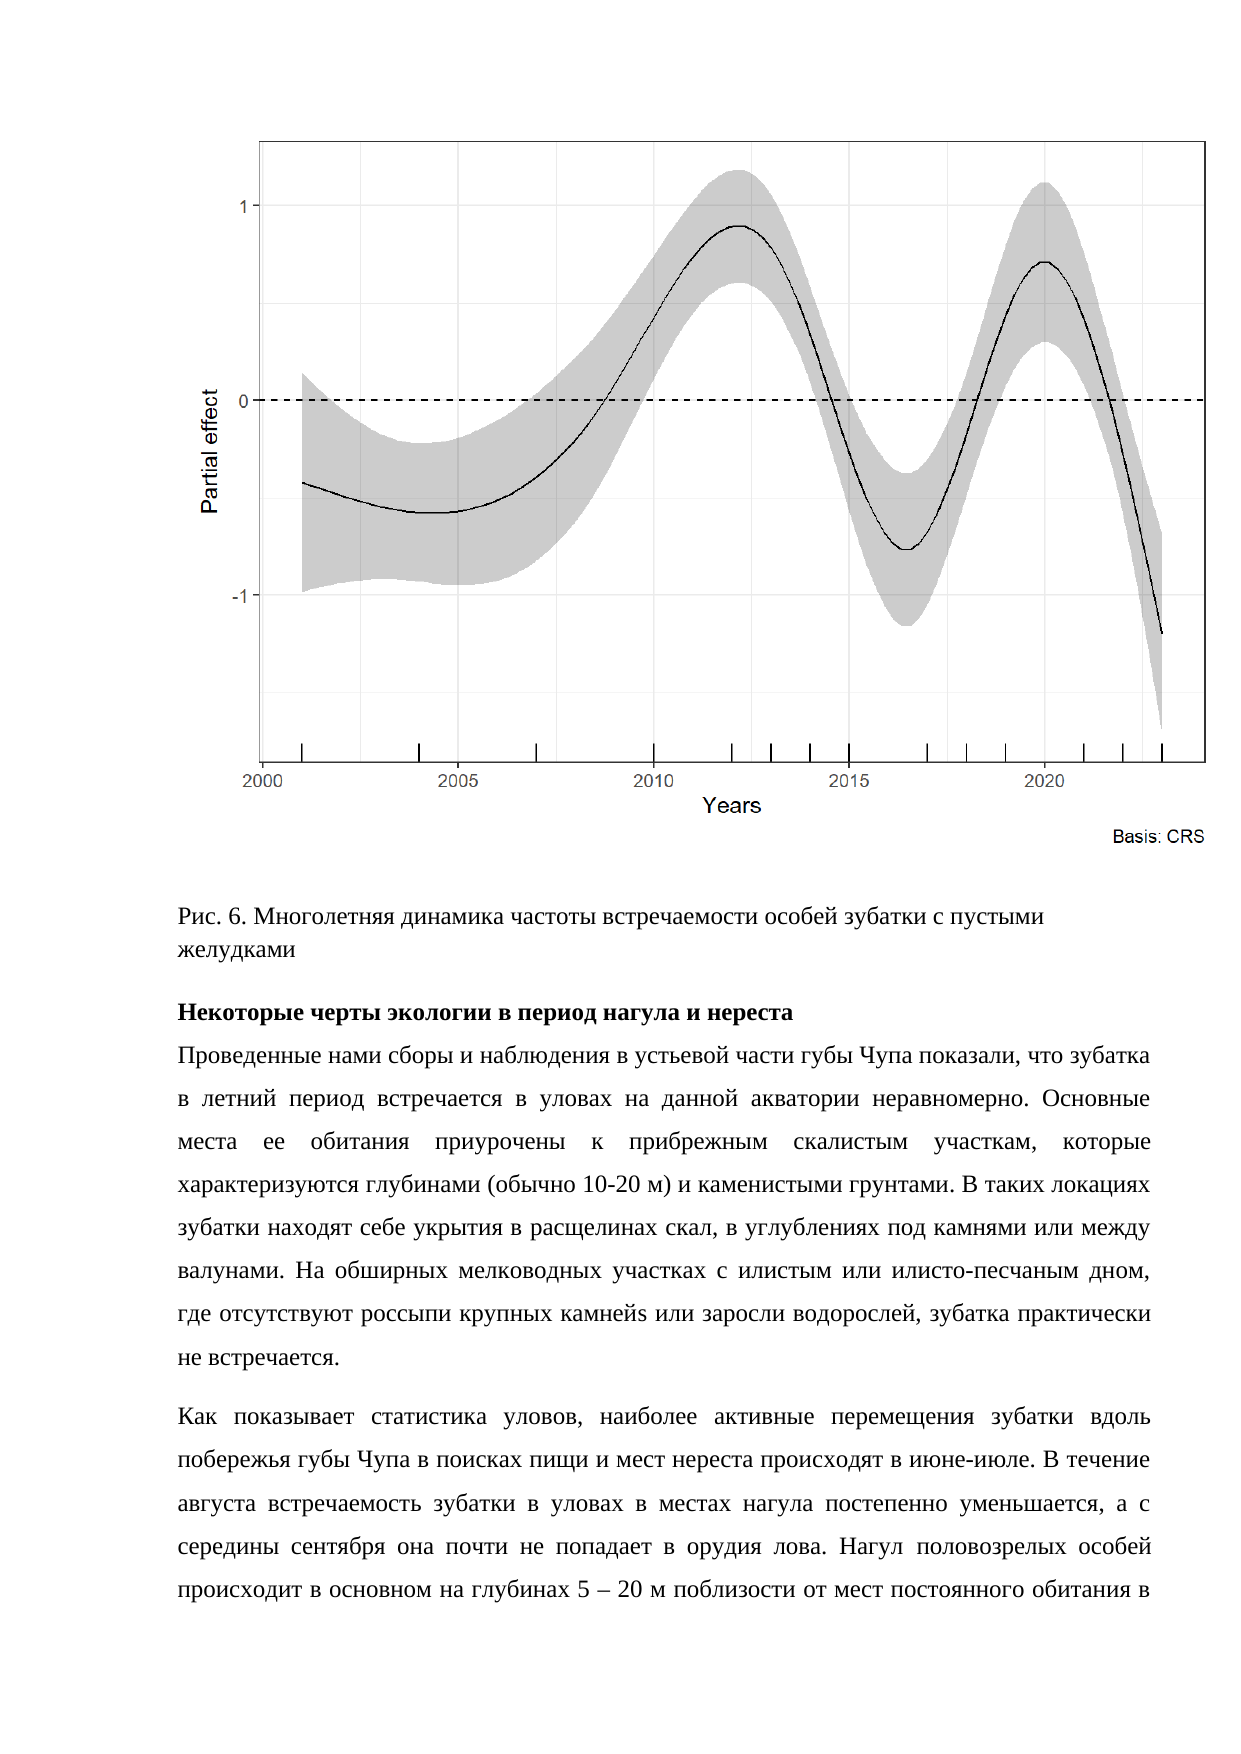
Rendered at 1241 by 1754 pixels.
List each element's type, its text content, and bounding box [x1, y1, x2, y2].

text Некоторые черты экологии в период нагула и нереста [177, 997, 1152, 1025]
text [177, 1401, 1152, 1603]
text Проведенные нами сборы и наблюдения в устьевой части губы Чупа показали, что зубатка в летний период встречается в уловах на данной акватории неравномерно. Основные места ее обитания приурочены к прибрежным скалистым участкам, которые характеризуются глубинами (обычно 10-20 м) и каменистыми грунтами. В таких локациях зубатки находят себе укрытия в расщелинах скал, в углублениях под камнями или между валунами. На обширных мелководных участках с илистым или илисто-песчаным дном, где отсутствуют россыпи крупных камнейs или заросли водорослей, зубатка практически не встречается. [177, 1040, 1152, 1370]
text Рис. 6. Многолетняя динамика частоты встречаемости особей зубатки с пустыми желудками [177, 901, 1152, 963]
picture [177, 118, 1228, 869]
